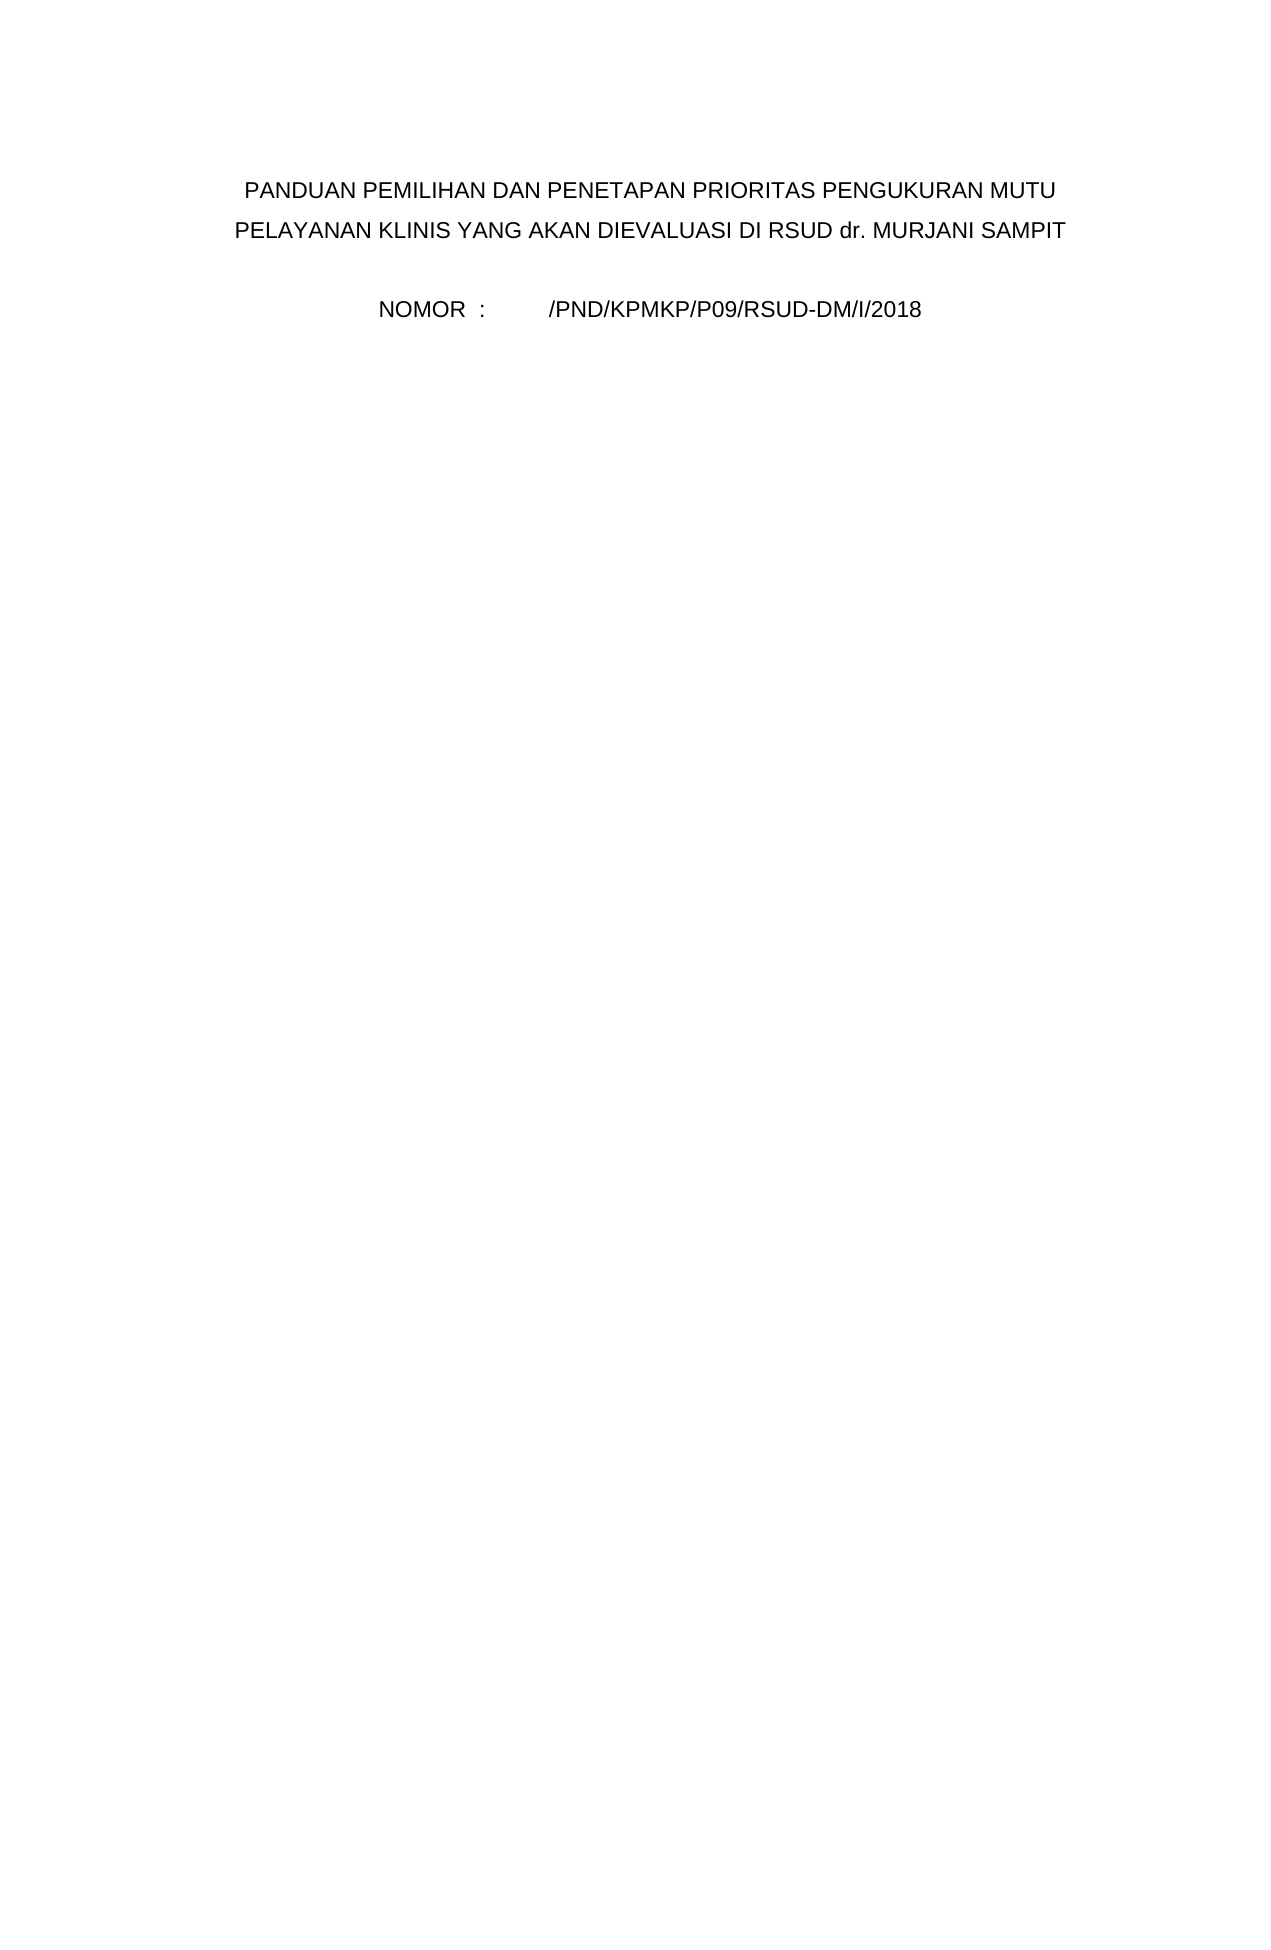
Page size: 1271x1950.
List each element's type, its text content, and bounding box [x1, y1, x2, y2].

text PANDUAN PEMILIHAN DAN PENETAPAN PRIORITAS PENGUKURAN MUTU PELAYANAN KLINIS YANG AKAN DIEVALUASI DI RSUD dr. MURJANI SAMPIT [177, 177, 1123, 243]
text NOMOR : /PND/KPMKP/P09/RSUD-DM/I/2018 [177, 296, 1123, 322]
